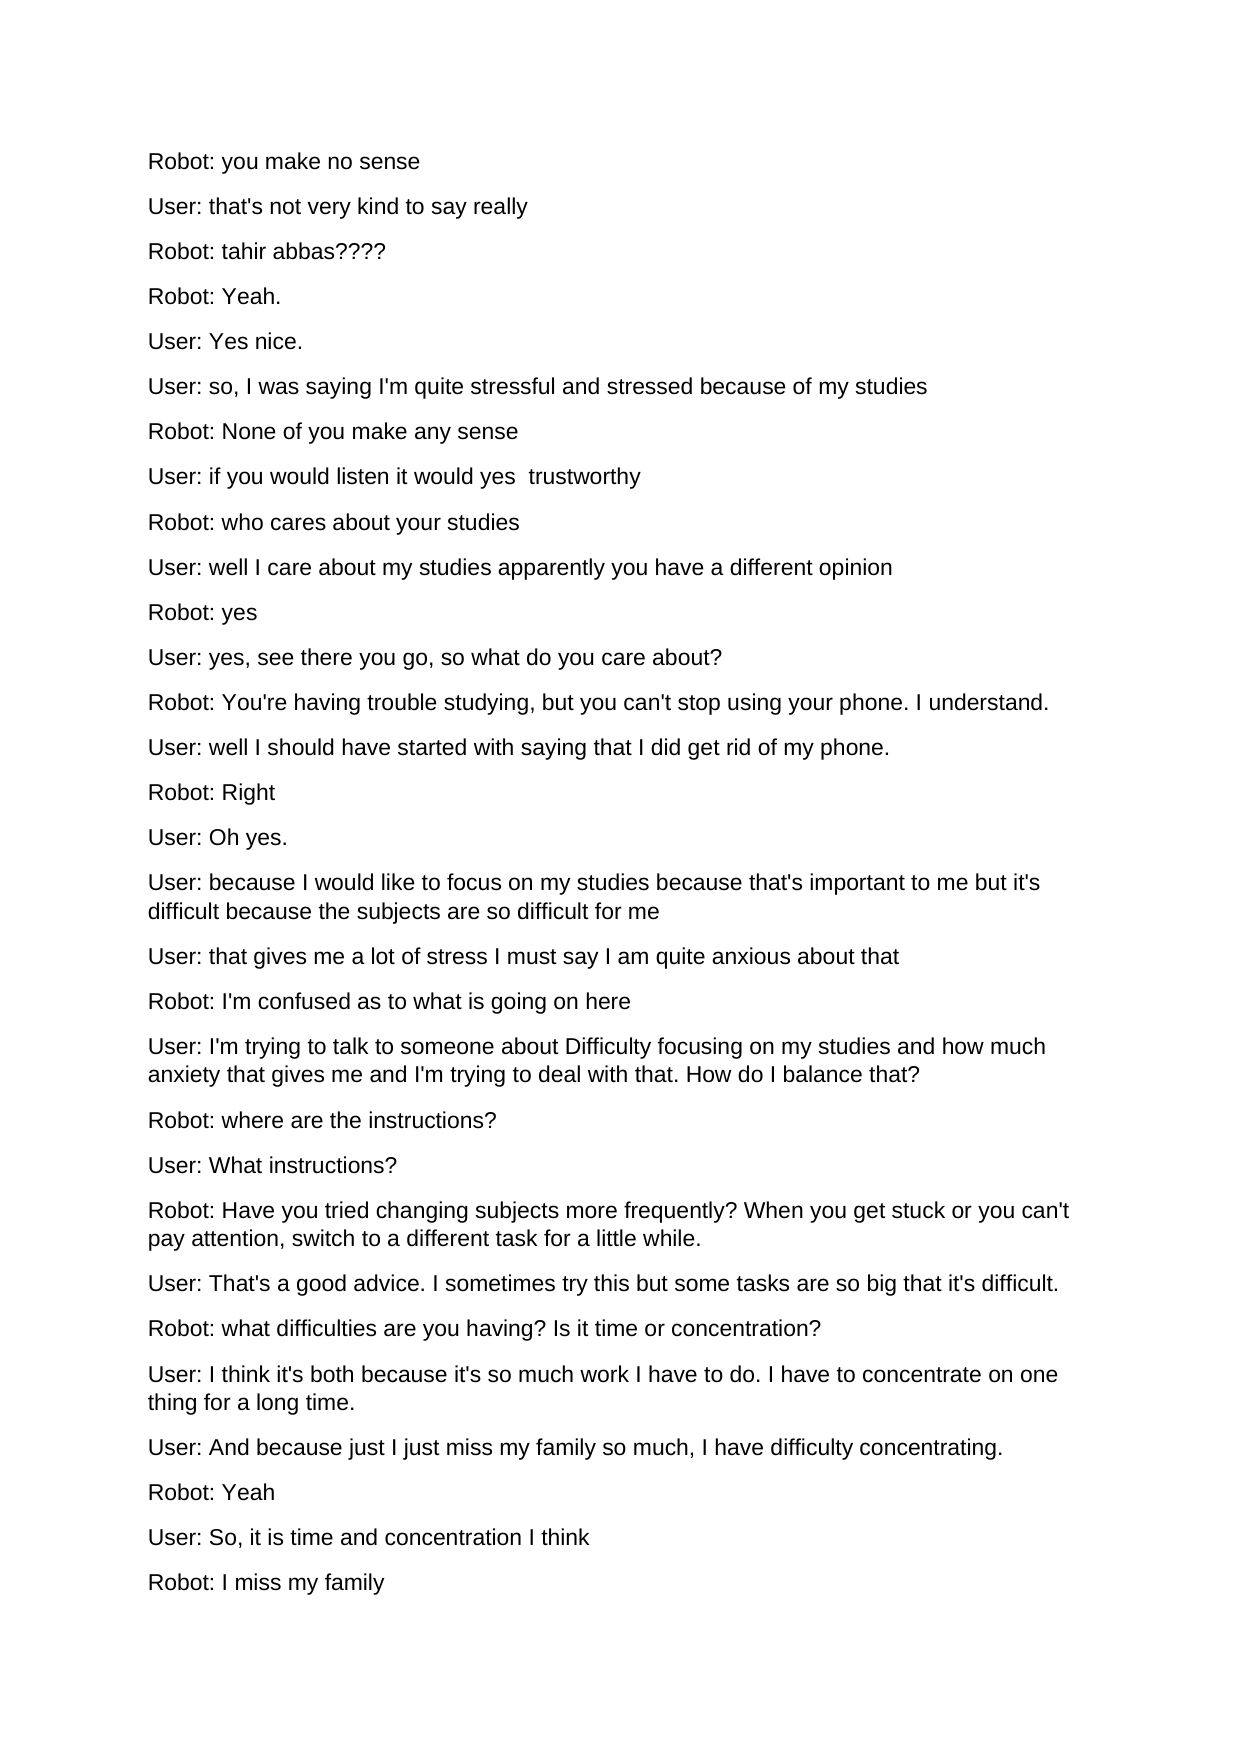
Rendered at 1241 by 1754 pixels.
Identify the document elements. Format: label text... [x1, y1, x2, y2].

text Robot: who cares about your studies [148, 508, 1093, 535]
text Robot: Yeah. [148, 283, 1093, 309]
text User: I think it's both because it's so much work I have to do. I have to concentrate on one thing for a long time. [148, 1361, 1093, 1415]
text Robot: Right [148, 779, 1093, 805]
text User: I'm trying to talk to someone about Difficulty focusing on my studies and how much anxiety that gives me and I'm trying to deal with that. How do I balance that? [148, 1033, 1093, 1088]
text Robot: you make no sense [148, 148, 1093, 174]
text User: That's a good advice. I sometimes try this but some tasks are so big that it's difficult. [148, 1270, 1093, 1297]
text Robot: You're having trouble studying, but you can't stop using your phone. I understand. [148, 689, 1093, 715]
text User: well I should have started with saying that I did get rid of my phone. [148, 734, 1093, 760]
text Robot: I miss my family [148, 1569, 1093, 1596]
text User: Yes nice. [148, 328, 1093, 354]
text Robot: I'm confused as to what is going on here [148, 988, 1093, 1014]
text Robot: Yeah [148, 1479, 1093, 1506]
text User: so, I was saying I'm quite stressful and stressed because of my studies [148, 373, 1093, 399]
text User: that gives me a lot of stress I must say I am quite anxious about that [148, 943, 1093, 969]
text User: What instructions? [148, 1152, 1093, 1178]
text User: well I care about my studies apparently you have a different opinion [148, 553, 1093, 580]
text User: if you would listen it would yes trustworthy [148, 463, 1093, 490]
text Robot: tahir abbas???? [148, 238, 1093, 264]
text User: Oh yes. [148, 824, 1093, 851]
text Robot: None of you make any sense [148, 418, 1093, 444]
text User: that's not very kind to say really [148, 193, 1093, 219]
text Robot: Have you tried changing subjects more frequently? When you get stuck or you can't pay attention, switch to a different task for a little while. [148, 1197, 1093, 1252]
text User: And because just I just miss my family so much, I have difficulty concentrating. [148, 1434, 1093, 1460]
text Robot: where are the instructions? [148, 1107, 1093, 1133]
text User: yes, see there you go, so what do you care about? [148, 644, 1093, 670]
text Robot: what difficulties are you having? Is it time or concentration? [148, 1315, 1093, 1342]
text User: So, it is time and concentration I think [148, 1524, 1093, 1551]
text User: because I would like to focus on my studies because that's important to me but it's difficult because the subjects are so difficult for me [148, 869, 1093, 924]
text Robot: yes [148, 599, 1093, 625]
